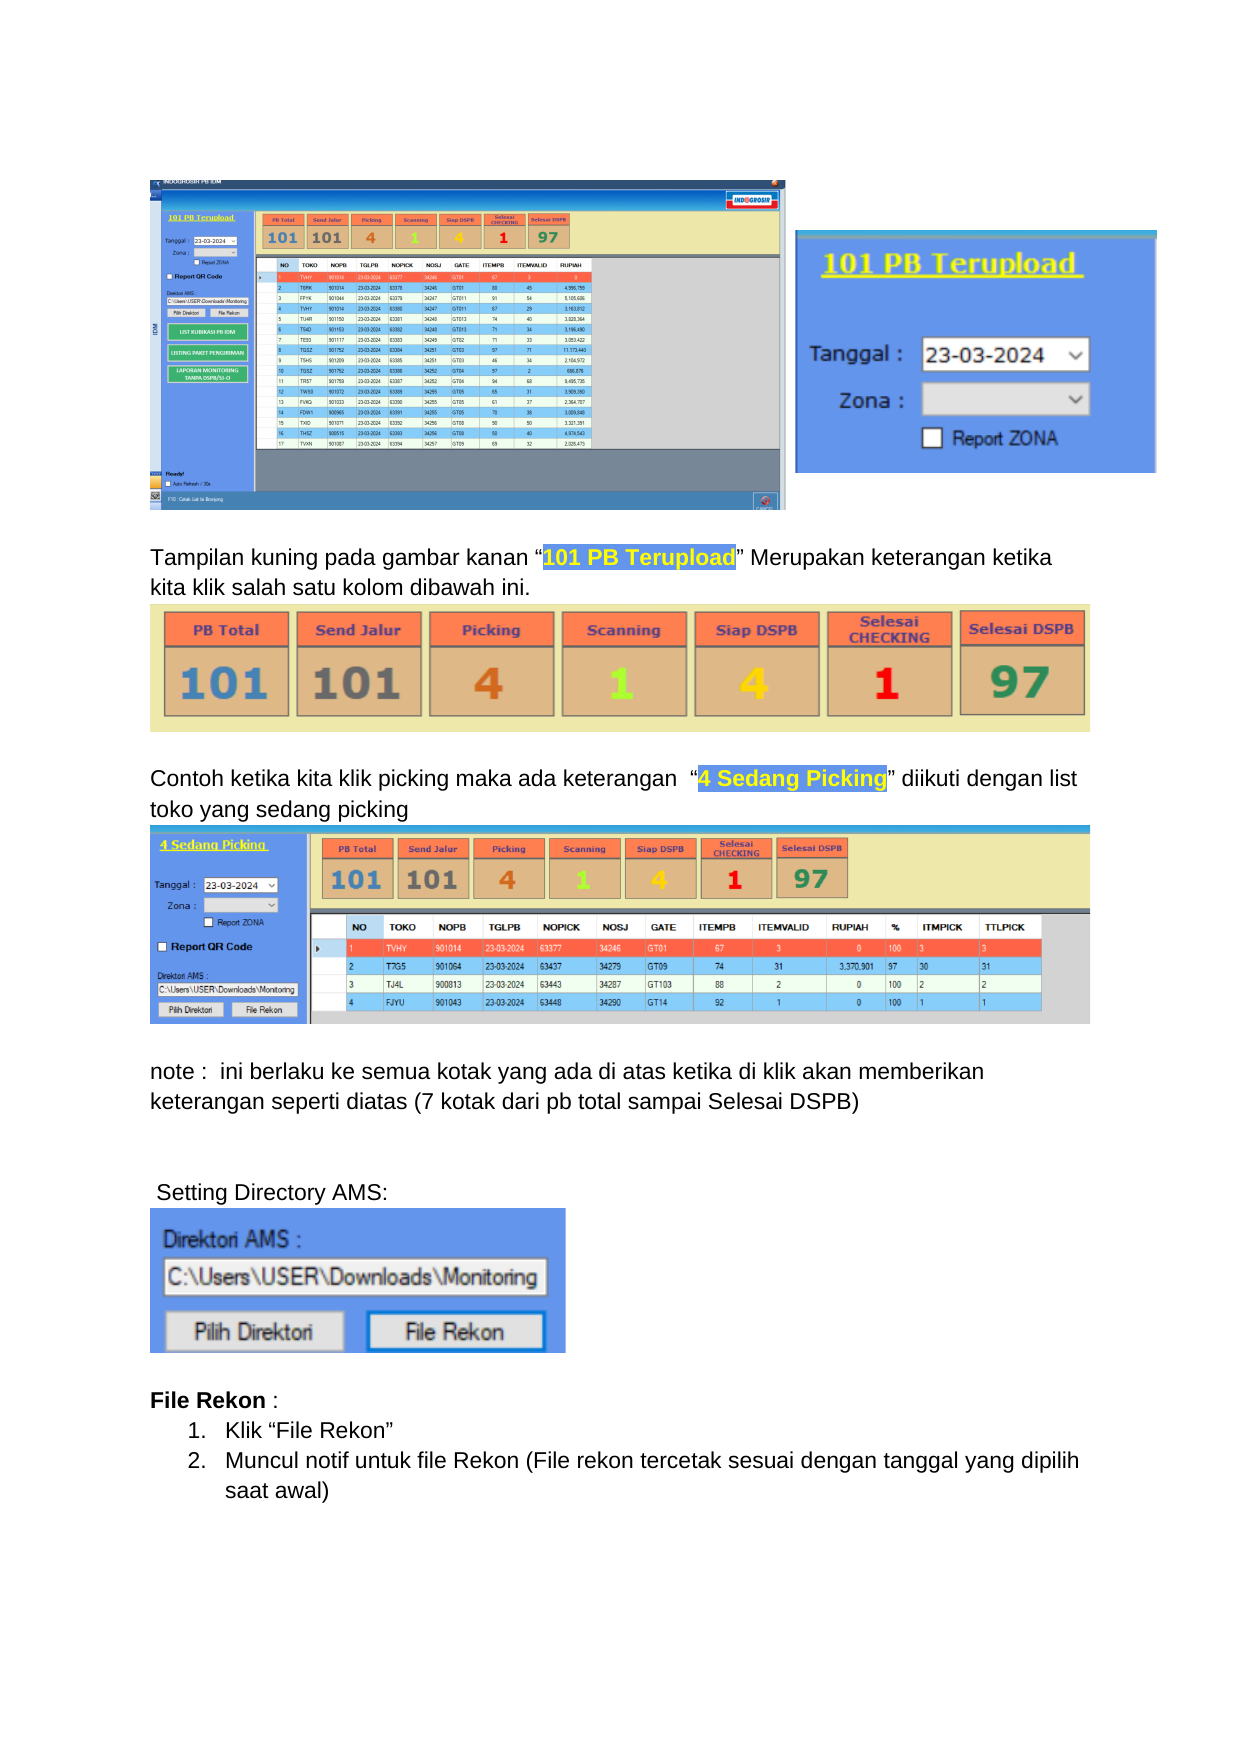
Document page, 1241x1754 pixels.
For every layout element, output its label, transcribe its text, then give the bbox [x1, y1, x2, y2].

picture [150, 1208, 566, 1353]
picture [795, 230, 1157, 473]
list Klik “File Rekon” [187, 1417, 1090, 1443]
picture [150, 604, 1091, 732]
list Muncul notif untuk file Rekon (File rekon tercetak sesuai dengan tanggal yang dipilih saat awal) [187, 1447, 1090, 1503]
text note : ini berlaku ke semua kotak yang ada di atas ketika di klik akan memberikan keterangan seperti diatas (7 kotak dari pb total sampai Selesai DSPB) [150, 1058, 1090, 1114]
picture [150, 180, 786, 510]
text Setting Directory AMS: [150, 1178, 1090, 1205]
text File Rekon : [150, 1387, 1090, 1413]
text Contoh ketika kita klik picking maka ada keterangan “4 Sedang Picking” diikuti dengan list toko yang sedang picking [150, 765, 1090, 822]
text Tampilan kuning pada gambar kanan “101 PB Terupload” Merupakan keterangan ketika kita klik salah satu kolom dibawah ini. [150, 544, 1090, 600]
picture [150, 825, 1091, 1024]
